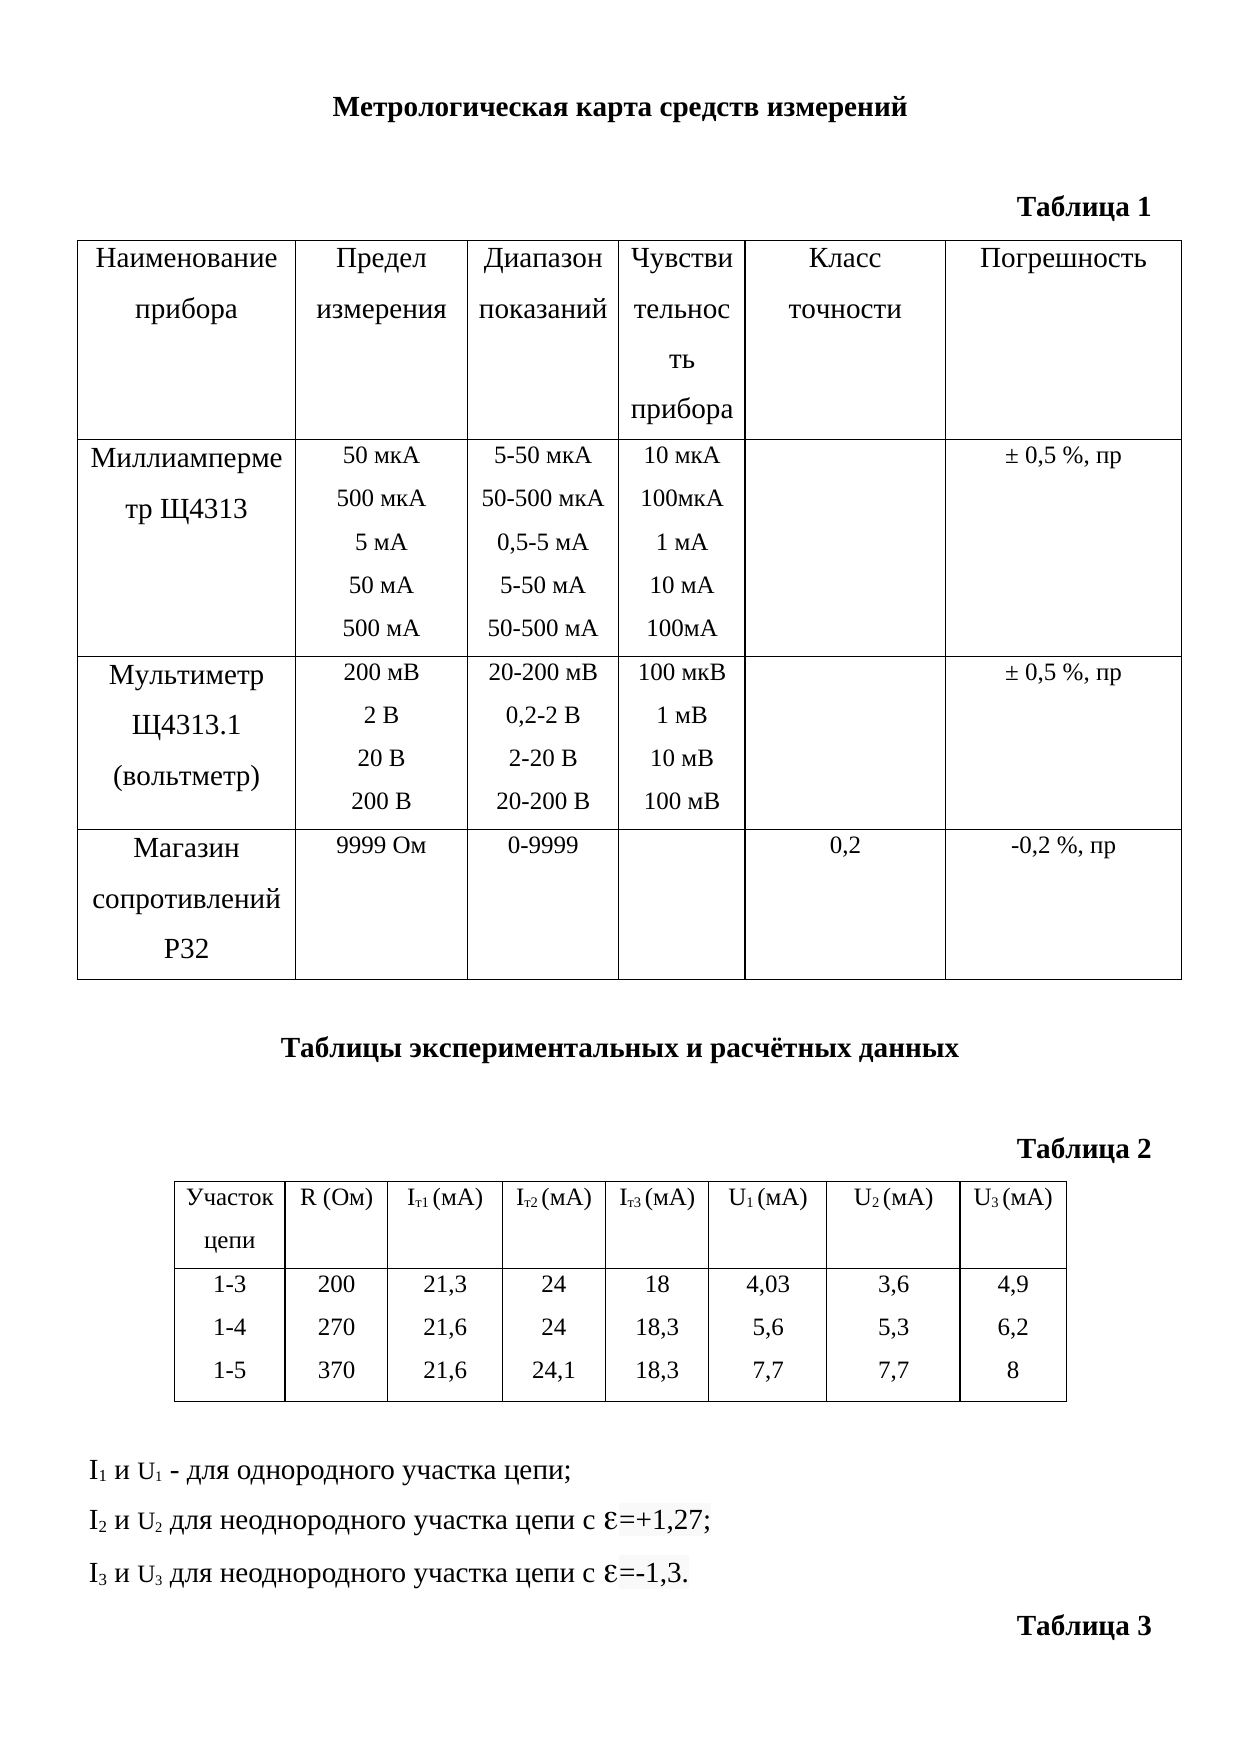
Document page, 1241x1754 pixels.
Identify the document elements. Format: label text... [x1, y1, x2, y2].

table_header Погрешность [946, 241, 1181, 439]
text Таблица 1 [89, 189, 1152, 223]
text I3 и U3 для неоднородного участка цепи с =-1,3. [89, 1555, 1152, 1591]
text Таблицы экспериментальных и расчётных данных [89, 1030, 1152, 1064]
table_cell 0-9999 [468, 830, 618, 979]
text I1 и U1 - для однородного участка цепи; [89, 1452, 1152, 1486]
table_cell [746, 440, 945, 656]
table_cell -0,2 %, пр [946, 830, 1181, 979]
table_cell 200 мВ 2 В 20 В 200 В [296, 657, 467, 829]
table_header Диапазон показаний [468, 241, 618, 439]
table_cell [746, 657, 945, 829]
table_header Чувствительность прибора [619, 241, 744, 439]
table_header Класс точности [746, 241, 945, 439]
table_header Участок цепи [175, 1182, 284, 1268]
table_cell 21,3 21,6 21,6 [388, 1269, 502, 1401]
table_header Iт1 (мA) [388, 1182, 502, 1268]
table_cell 24 24 24,1 [503, 1269, 605, 1401]
table_cell 18 18,3 18,3 [606, 1269, 708, 1401]
table_cell 3,6 5,3 7,7 [827, 1269, 959, 1401]
table_header Предел измерения [296, 241, 467, 439]
table_cell [619, 830, 744, 979]
table_cell Миллиамперметр Щ4313 [78, 440, 295, 656]
table_cell 20-200 мВ 0,2-2 В 2-20 В 20-200 В [468, 657, 618, 829]
text Таблица 3 [89, 1608, 1152, 1642]
table_cell 50 мкА 500 мкА 5 мА 50 мА 500 мА [296, 440, 467, 656]
table_cell 100 мкВ 1 мВ 10 мВ 100 мВ [619, 657, 744, 829]
table_cell Мультиметр Щ4313.1 (вольтметр) [78, 657, 295, 829]
text Метрологическая карта средств измерений [89, 89, 1152, 122]
table_header U3 (мA) [961, 1182, 1066, 1268]
table_cell 200 270 370 [286, 1269, 387, 1401]
table_header Наименование прибора [78, 241, 295, 439]
table_cell 4,03 5,6 7,7 [709, 1269, 826, 1401]
table_cell 9999 Ом [296, 830, 467, 979]
text Таблица 2 [89, 1131, 1152, 1164]
table_header R (Ом) [286, 1182, 387, 1268]
table_cell 4,9 6,2 8 [961, 1269, 1066, 1401]
table_cell ± 0,5 %, пр [946, 657, 1181, 829]
table_cell Магазин сопротивлений P32 [78, 830, 295, 979]
table_cell ± 0,5 %, пр [946, 440, 1181, 656]
table_header U2 (мA) [827, 1182, 959, 1268]
table_header Iт3 (мA) [606, 1182, 708, 1268]
table_cell 0,2 [746, 830, 945, 979]
table_cell 1-3 1-4 1-5 [175, 1269, 284, 1401]
table_header U1 (мA) [709, 1182, 826, 1268]
table_cell 10 мкА 100мкА 1 мА 10 мА 100мА [619, 440, 744, 656]
table_header Iт2 (мA) [503, 1182, 605, 1268]
table_cell 5-50 мкА 50-500 мкА 0,5-5 мА 5-50 мА 50-500 мА [468, 440, 618, 656]
text I2 и U2 для неоднородного участка цепи c =+1,27; [89, 1502, 1152, 1538]
